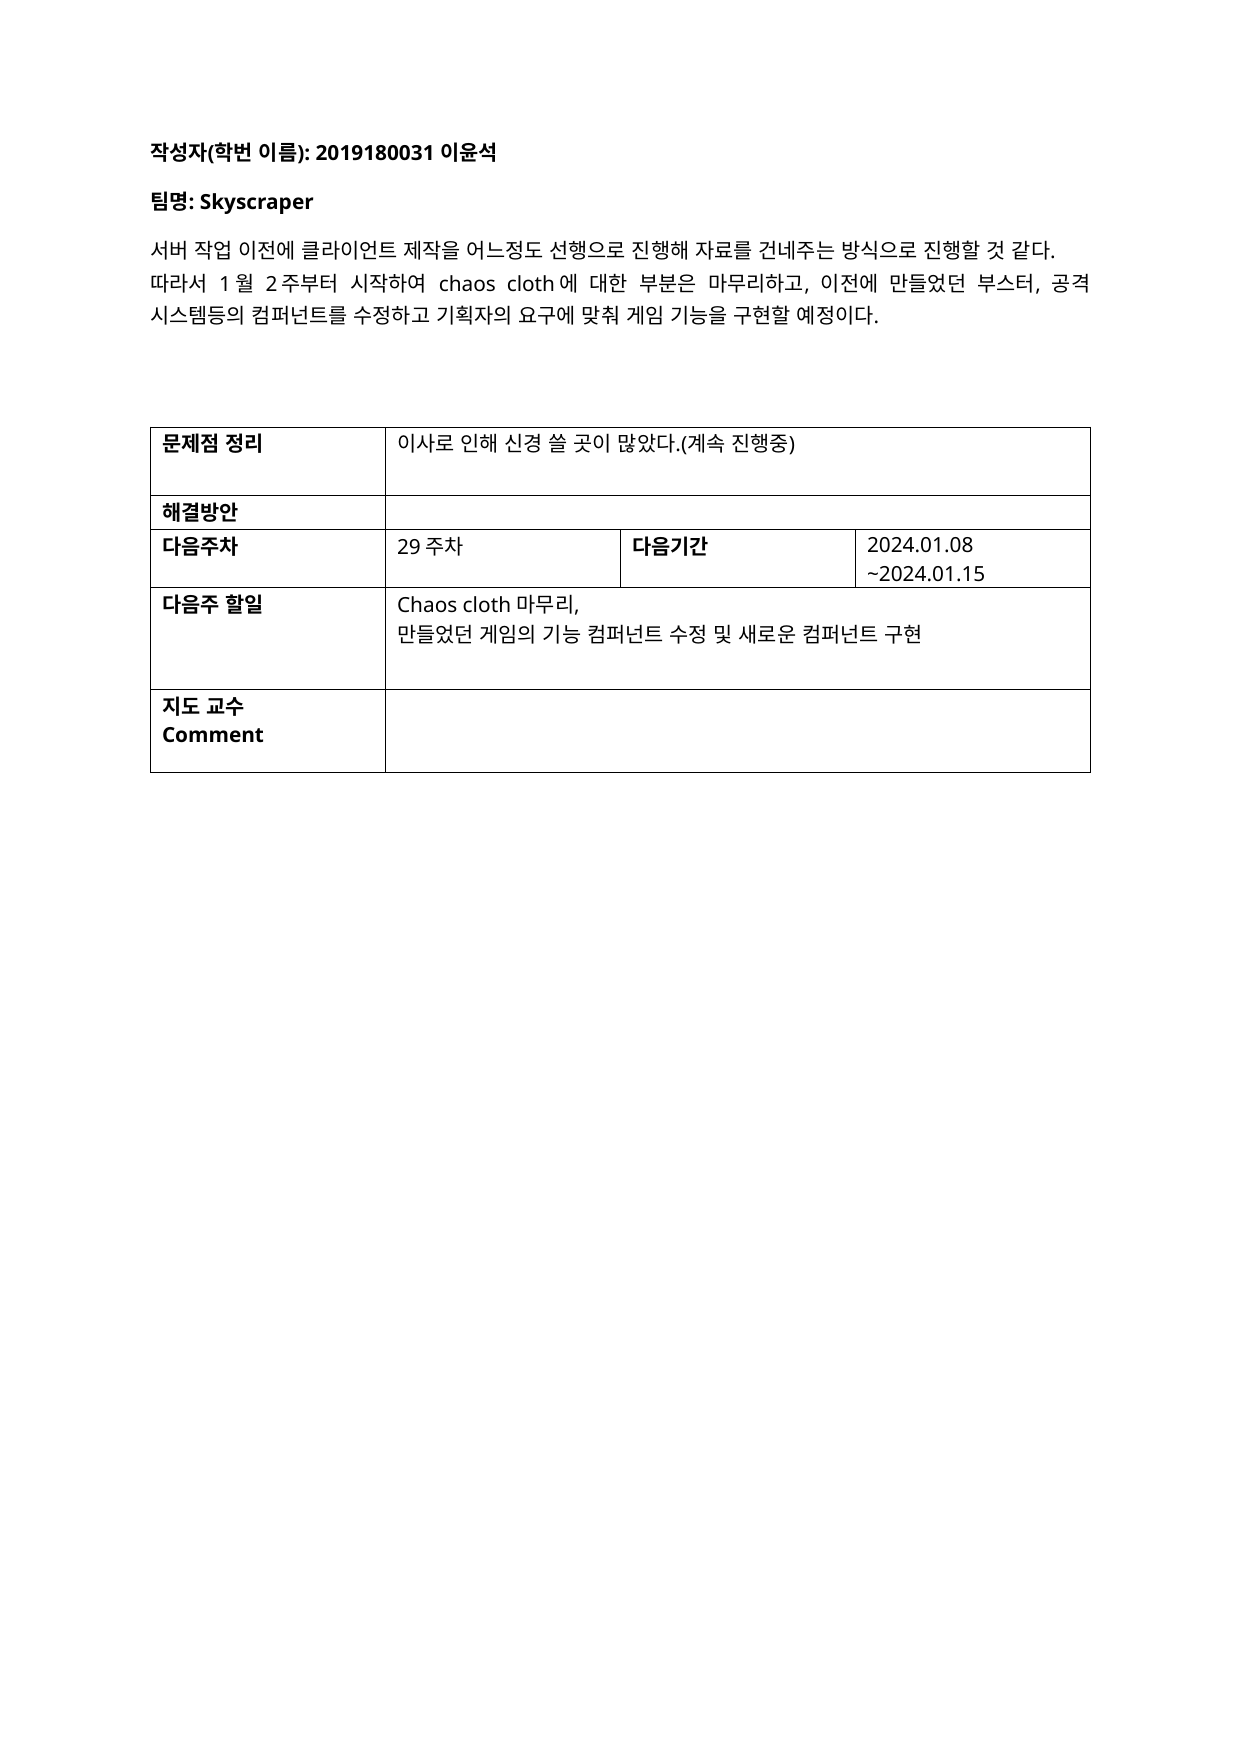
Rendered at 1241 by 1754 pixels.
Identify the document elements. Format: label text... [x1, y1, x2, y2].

table_cell 해결방안 [151, 496, 385, 529]
table_cell [386, 496, 1090, 529]
table_cell 29주차 [386, 530, 620, 587]
table_cell 다음기간 [621, 530, 855, 587]
table_header 이사로 인해 신경 쓸 곳이 많았다.(계속 진행중) [386, 428, 1090, 495]
table_header 문제점 정리 [151, 428, 385, 495]
table_cell 2024.01.08 ~2024.01.15 [856, 530, 1090, 587]
table_cell Chaos cloth 마무리, 만들었던 게임의 기능 컴퍼넌트 수정 및 새로운 컴퍼넌트 구현 [386, 588, 1090, 689]
table_cell 다음주 할일 [151, 588, 385, 689]
table_cell 지도 교수 Comment [151, 690, 385, 772]
table_cell [386, 690, 1090, 772]
table_cell 다음주차 [151, 530, 385, 587]
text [150, 234, 1090, 361]
